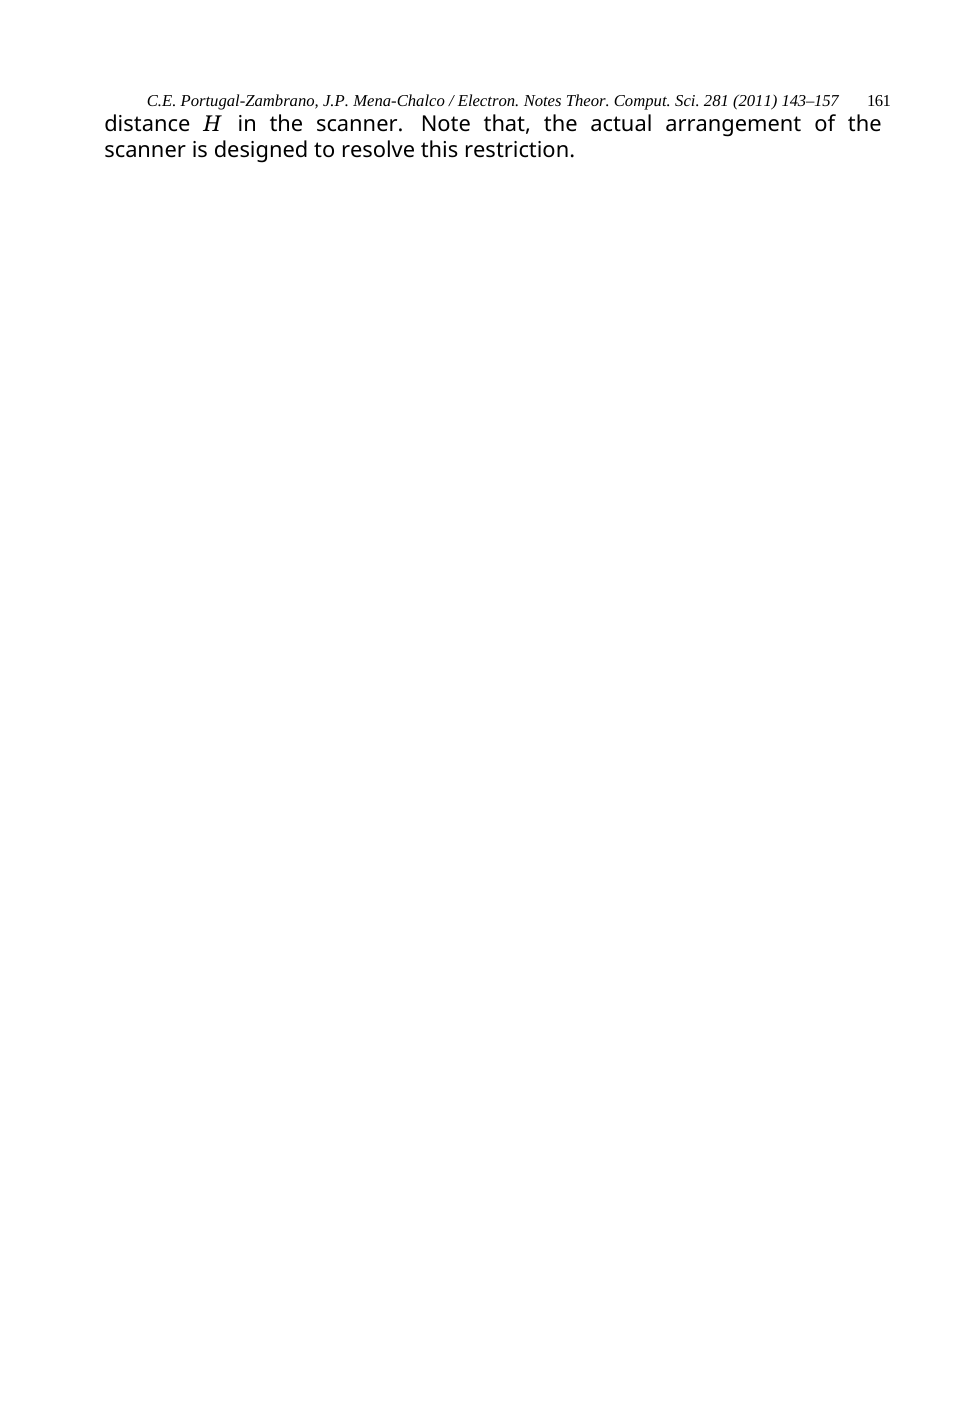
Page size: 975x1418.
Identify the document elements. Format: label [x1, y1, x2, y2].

list [83, 110, 881, 164]
